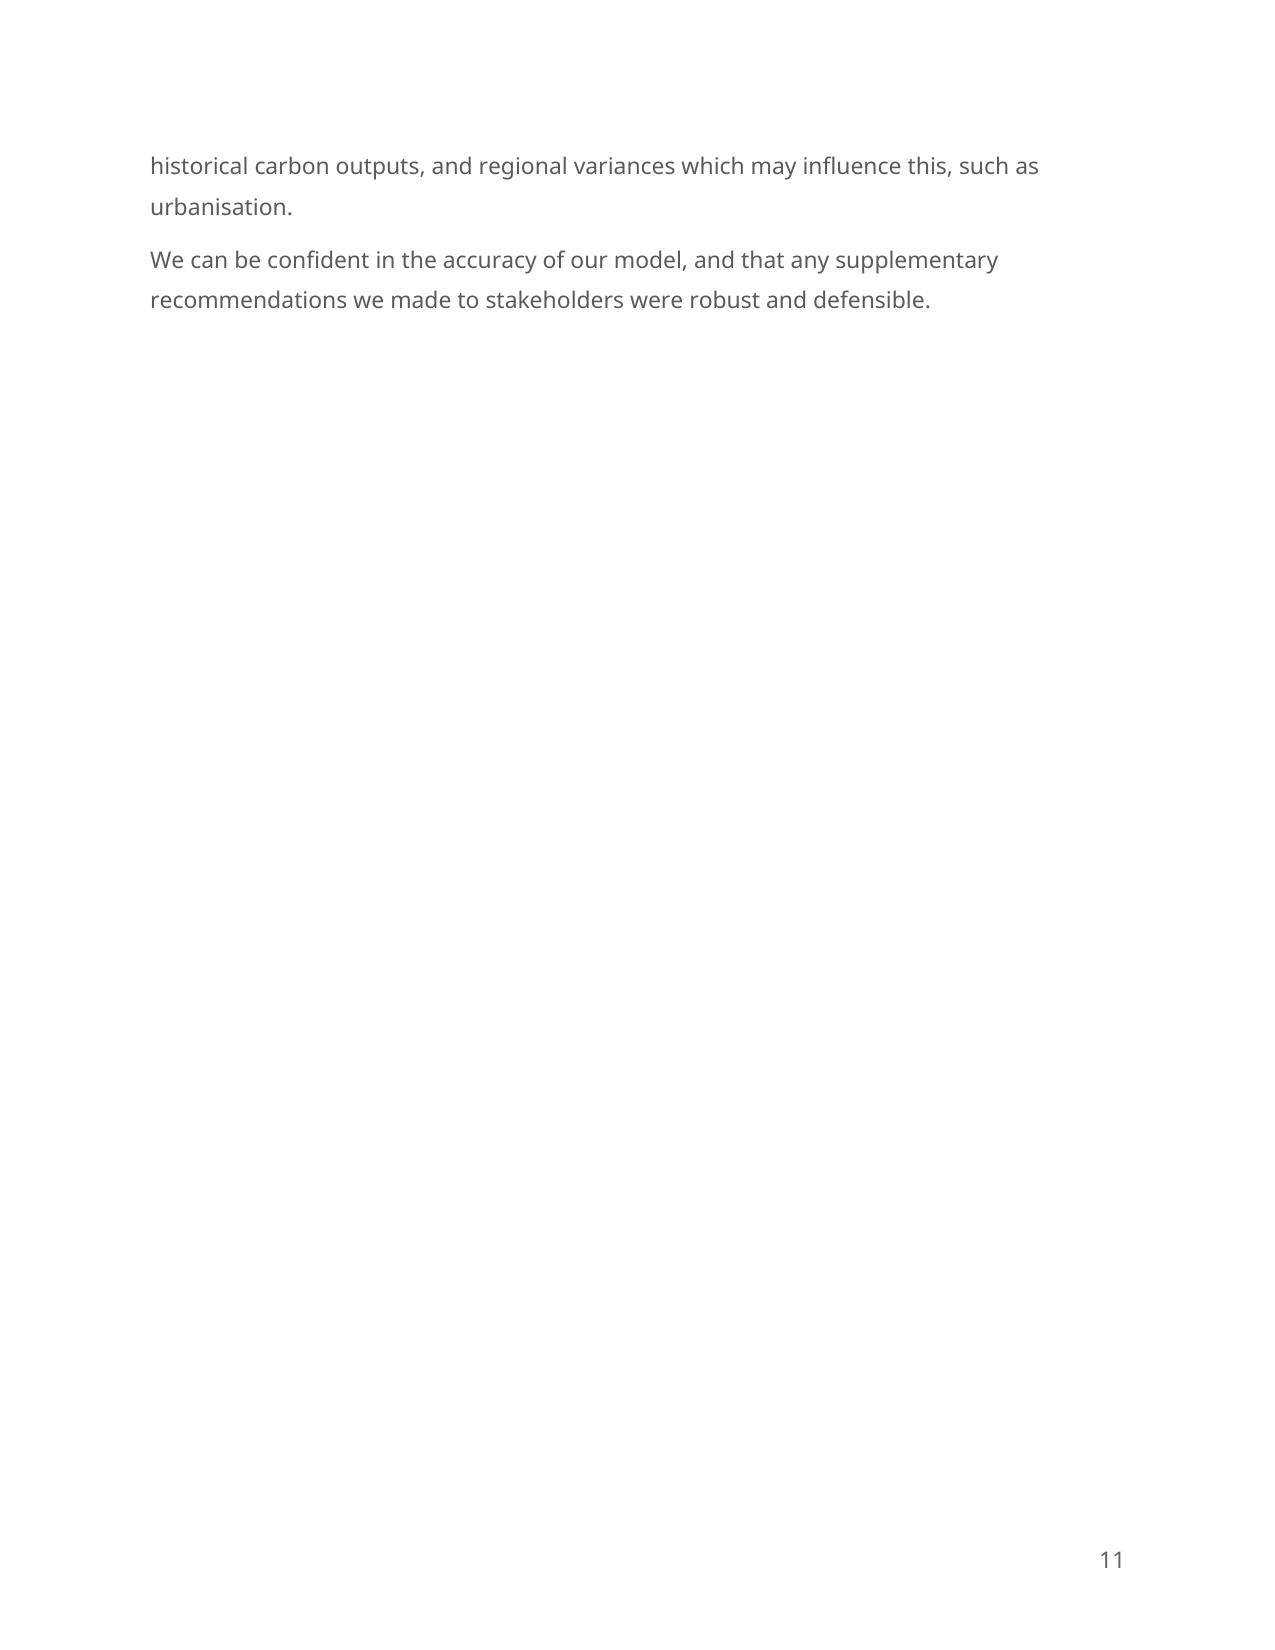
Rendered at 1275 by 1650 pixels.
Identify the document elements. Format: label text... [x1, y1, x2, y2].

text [150, 150, 1125, 222]
text We can be confident in the accuracy of our model, and that any supplementary recommendations we made to stakeholders were robust and defensible. [150, 244, 1125, 316]
